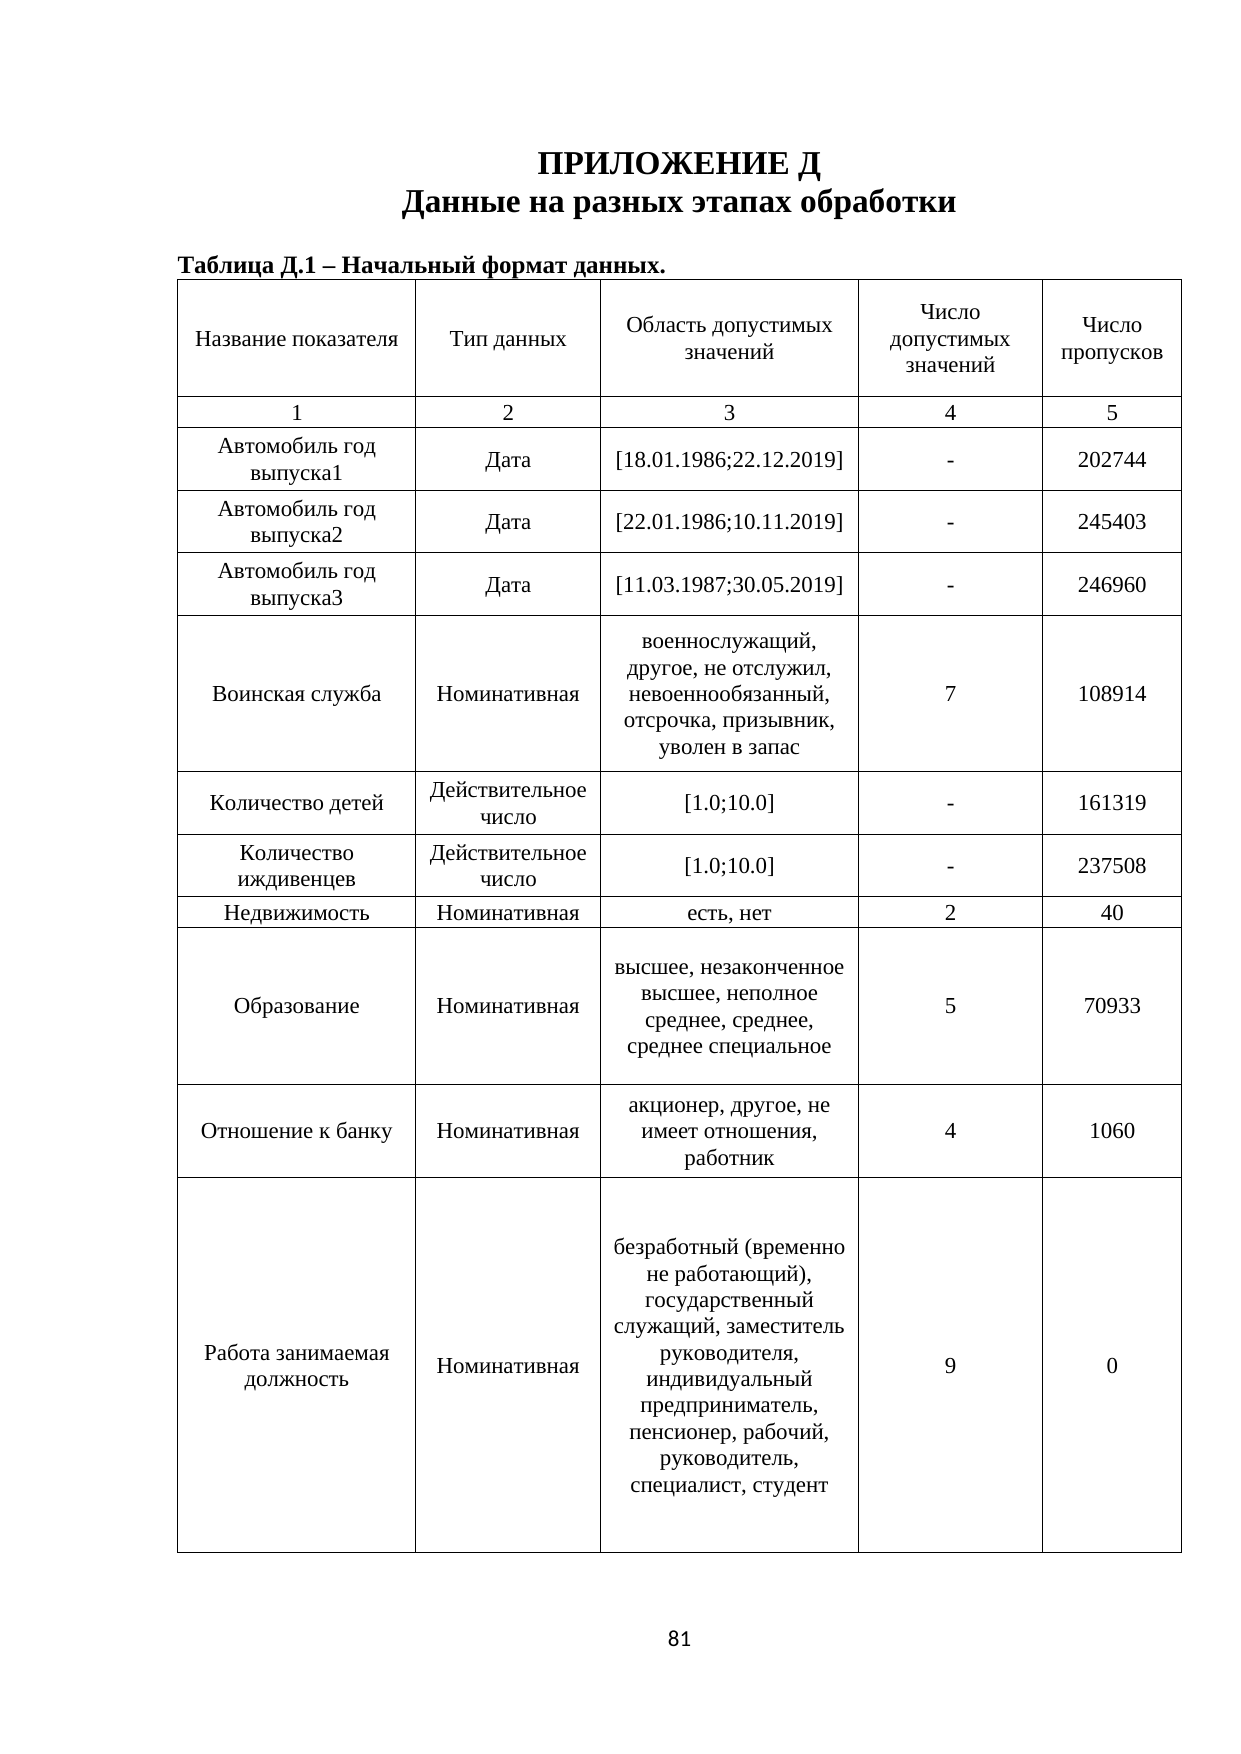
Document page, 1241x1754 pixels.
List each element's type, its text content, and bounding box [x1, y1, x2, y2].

table_cell 1 [178, 397, 415, 427]
table_cell 2 [416, 397, 600, 427]
table_cell Номинативная [416, 928, 600, 1083]
table_cell безработный (временно не работающий), государственный служащий, заместитель руководителя, индивидуальный предприниматель, пенсионер, рабочий, руководитель, специалист, студент [601, 1178, 858, 1552]
table_cell 2 [859, 897, 1042, 927]
table_cell 0 [1043, 1178, 1181, 1552]
table_cell Номинативная [416, 1178, 600, 1552]
table_cell Номинативная [416, 1085, 600, 1177]
table_cell 1060 [1043, 1085, 1181, 1177]
subtitle ПРИЛОЖЕНИЕ Д Данные на разных этапах обработки [177, 143, 1181, 220]
table_cell Недвижимость [178, 897, 415, 927]
table_cell Количество детей [178, 772, 415, 833]
table_cell 245403 [1043, 491, 1181, 552]
table_cell военнослужащий, другое, не отслужил, невоеннообязанный, отсрочка, призывник, уволен в запас [601, 616, 858, 771]
table_cell 202744 [1043, 428, 1181, 490]
table_header Название показателя [178, 280, 415, 396]
table_cell есть, нет [601, 897, 858, 927]
table_cell 3 [601, 397, 858, 427]
table_cell 5 [1043, 397, 1181, 427]
text Таблица Д.1 – Начальный формат данных. [177, 250, 1181, 279]
table_cell Дата [416, 491, 600, 552]
table_cell 4 [859, 397, 1042, 427]
table_cell 5 [859, 928, 1042, 1083]
table_header Число допустимых значений [859, 280, 1042, 396]
table_cell 237508 [1043, 835, 1181, 896]
table_cell Количество иждивенцев [178, 835, 415, 896]
table_cell 70933 [1043, 928, 1181, 1083]
table_cell - [859, 772, 1042, 833]
table_cell [11.03.1987;30.05.2019] [601, 553, 858, 615]
table_cell Образование [178, 928, 415, 1083]
table_cell 9 [859, 1178, 1042, 1552]
table_cell Действительное число [416, 772, 600, 833]
table_cell - [859, 491, 1042, 552]
table_cell Воинская служба [178, 616, 415, 771]
table_cell Работа занимаемая должность [178, 1178, 415, 1552]
table_header Тип данных [416, 280, 600, 396]
table_cell 7 [859, 616, 1042, 771]
table_header Число пропусков [1043, 280, 1181, 396]
table_cell Дата [416, 553, 600, 615]
table_cell [22.01.1986;10.11.2019] [601, 491, 858, 552]
table_cell 108914 [1043, 616, 1181, 771]
table_cell - [859, 835, 1042, 896]
table_cell Номинативная [416, 897, 600, 927]
table_cell Автомобиль год выпуска2 [178, 491, 415, 552]
table_cell 161319 [1043, 772, 1181, 833]
table_cell [1.0;10.0] [601, 772, 858, 833]
table_cell Отношение к банку [178, 1085, 415, 1177]
table_cell Действительное число [416, 835, 600, 896]
table_cell высшее, незаконченное высшее, неполное среднее, среднее, среднее специальное [601, 928, 858, 1083]
table_cell Автомобиль год выпуска3 [178, 553, 415, 615]
table_cell Дата [416, 428, 600, 490]
table_cell Автомобиль год выпуска1 [178, 428, 415, 490]
table_cell [1.0;10.0] [601, 835, 858, 896]
table_cell 40 [1043, 897, 1181, 927]
table_cell 246960 [1043, 553, 1181, 615]
table_cell акционер, другое, не имеет отношения, работник [601, 1085, 858, 1177]
table_header Область допустимых значений [601, 280, 858, 396]
table_cell Номинативная [416, 616, 600, 771]
table_cell - [859, 553, 1042, 615]
table_cell - [859, 428, 1042, 490]
table_cell [18.01.1986;22.12.2019] [601, 428, 858, 490]
table_cell 4 [859, 1085, 1042, 1177]
